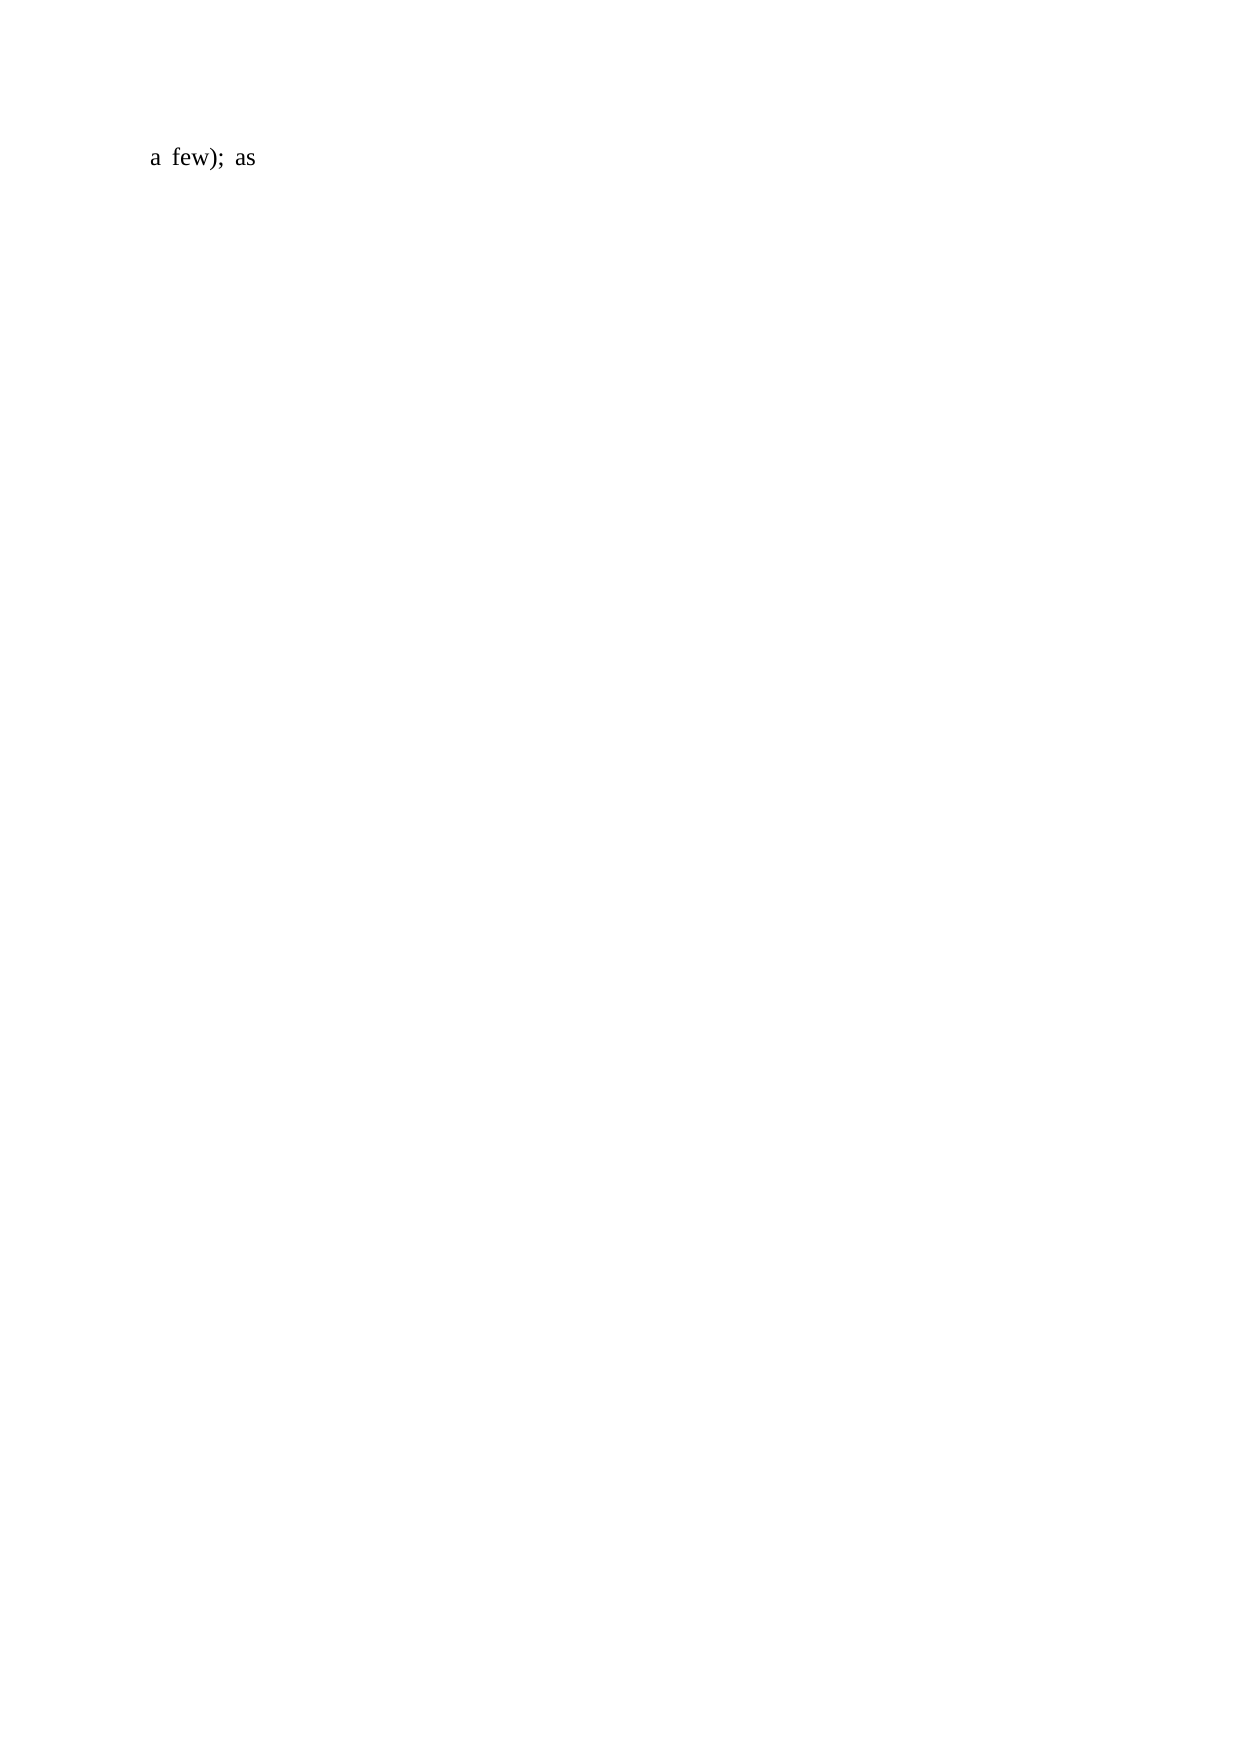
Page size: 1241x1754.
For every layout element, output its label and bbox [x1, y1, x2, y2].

text [150, 142, 1091, 170]
